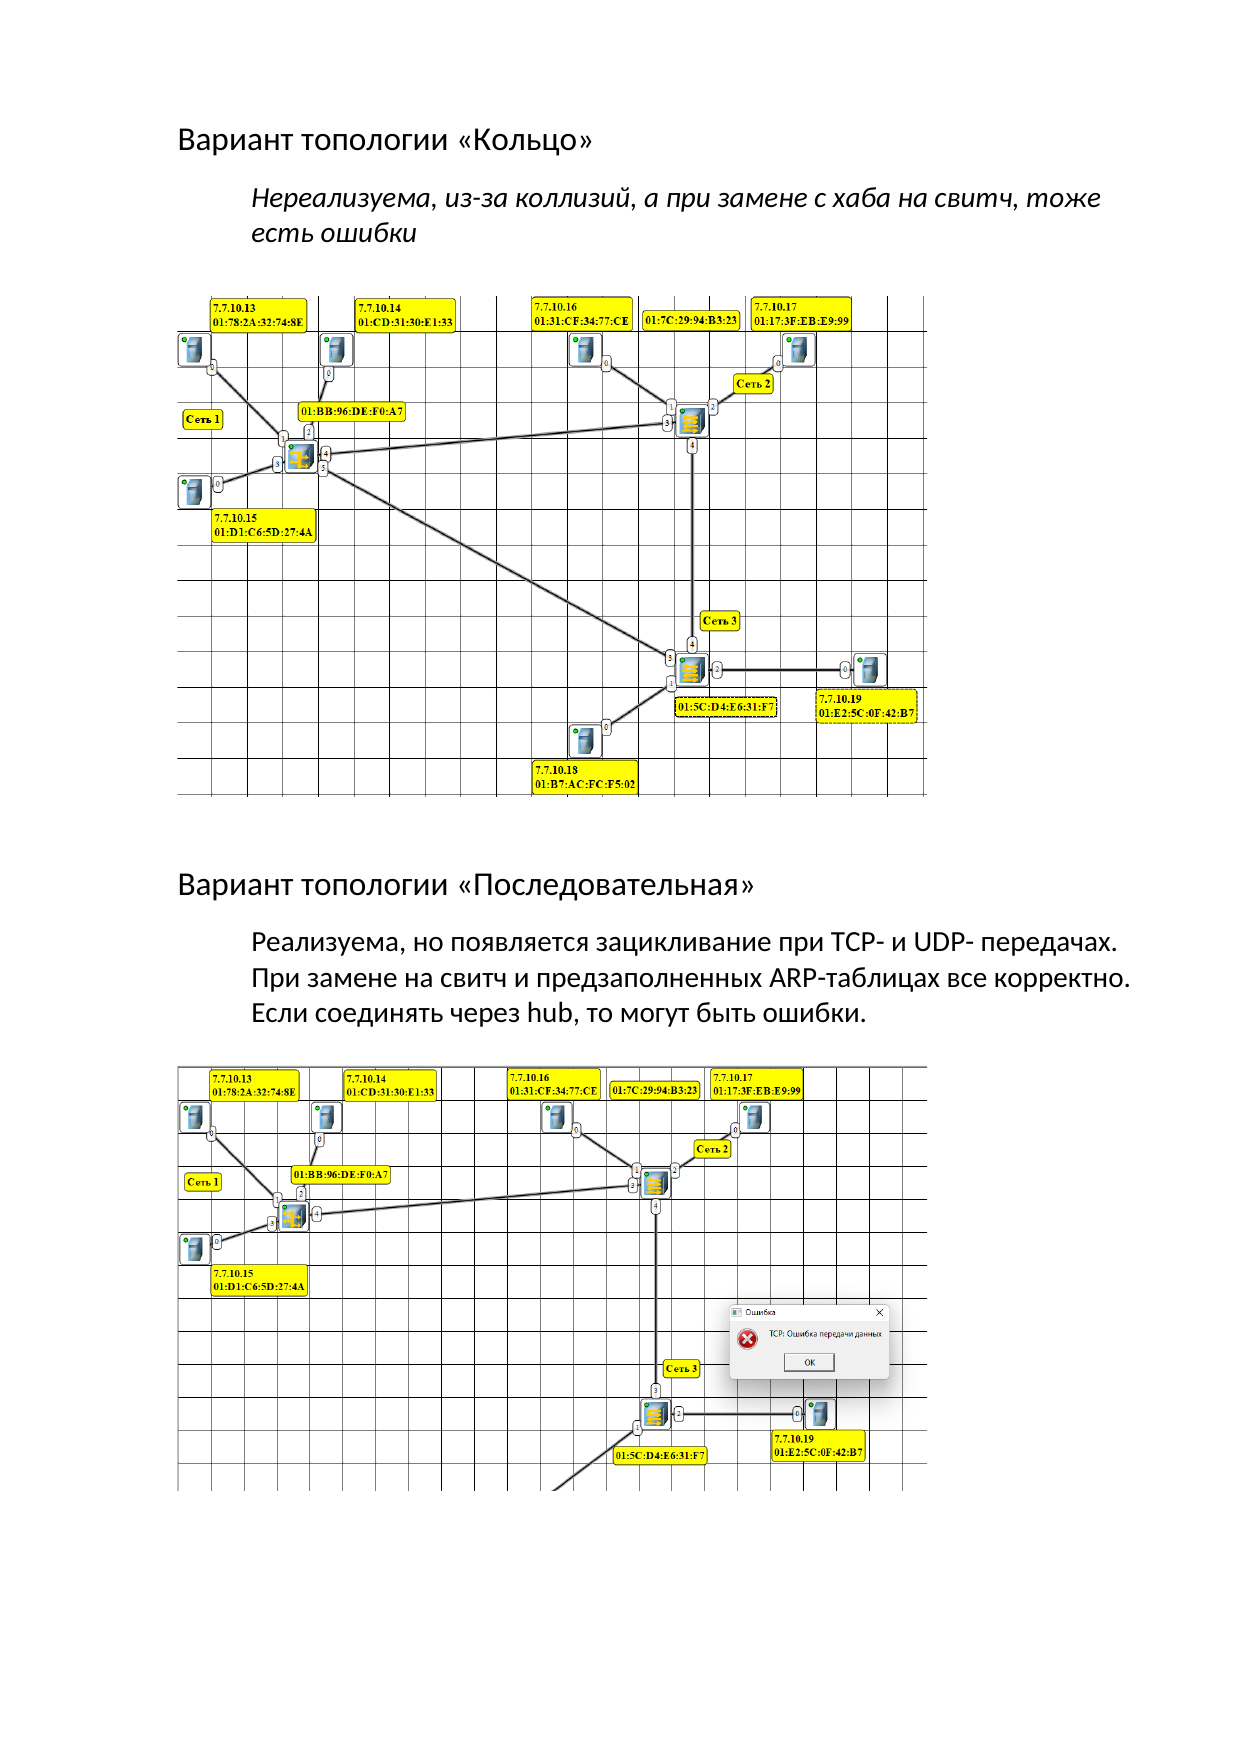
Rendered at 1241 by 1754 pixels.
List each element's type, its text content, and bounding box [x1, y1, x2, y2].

subtitle Вариант топологии «Кольцо» [177, 118, 1152, 159]
text Реализуема, но появляется зацикливание при TCP- и UDP- передачах. При замене на свитч и предзаполненных ARP-таблицах все корректно. Если соединять через hub, то могут быть ошибки. [251, 923, 1152, 1030]
subtitle Вариант топологии «Последовательная» [177, 863, 1152, 903]
picture [177, 296, 928, 797]
picture [177, 1065, 928, 1491]
text Нереализуема, из-за коллизий, а при замене с хаба на свитч, тоже есть ошибки [251, 179, 1152, 250]
